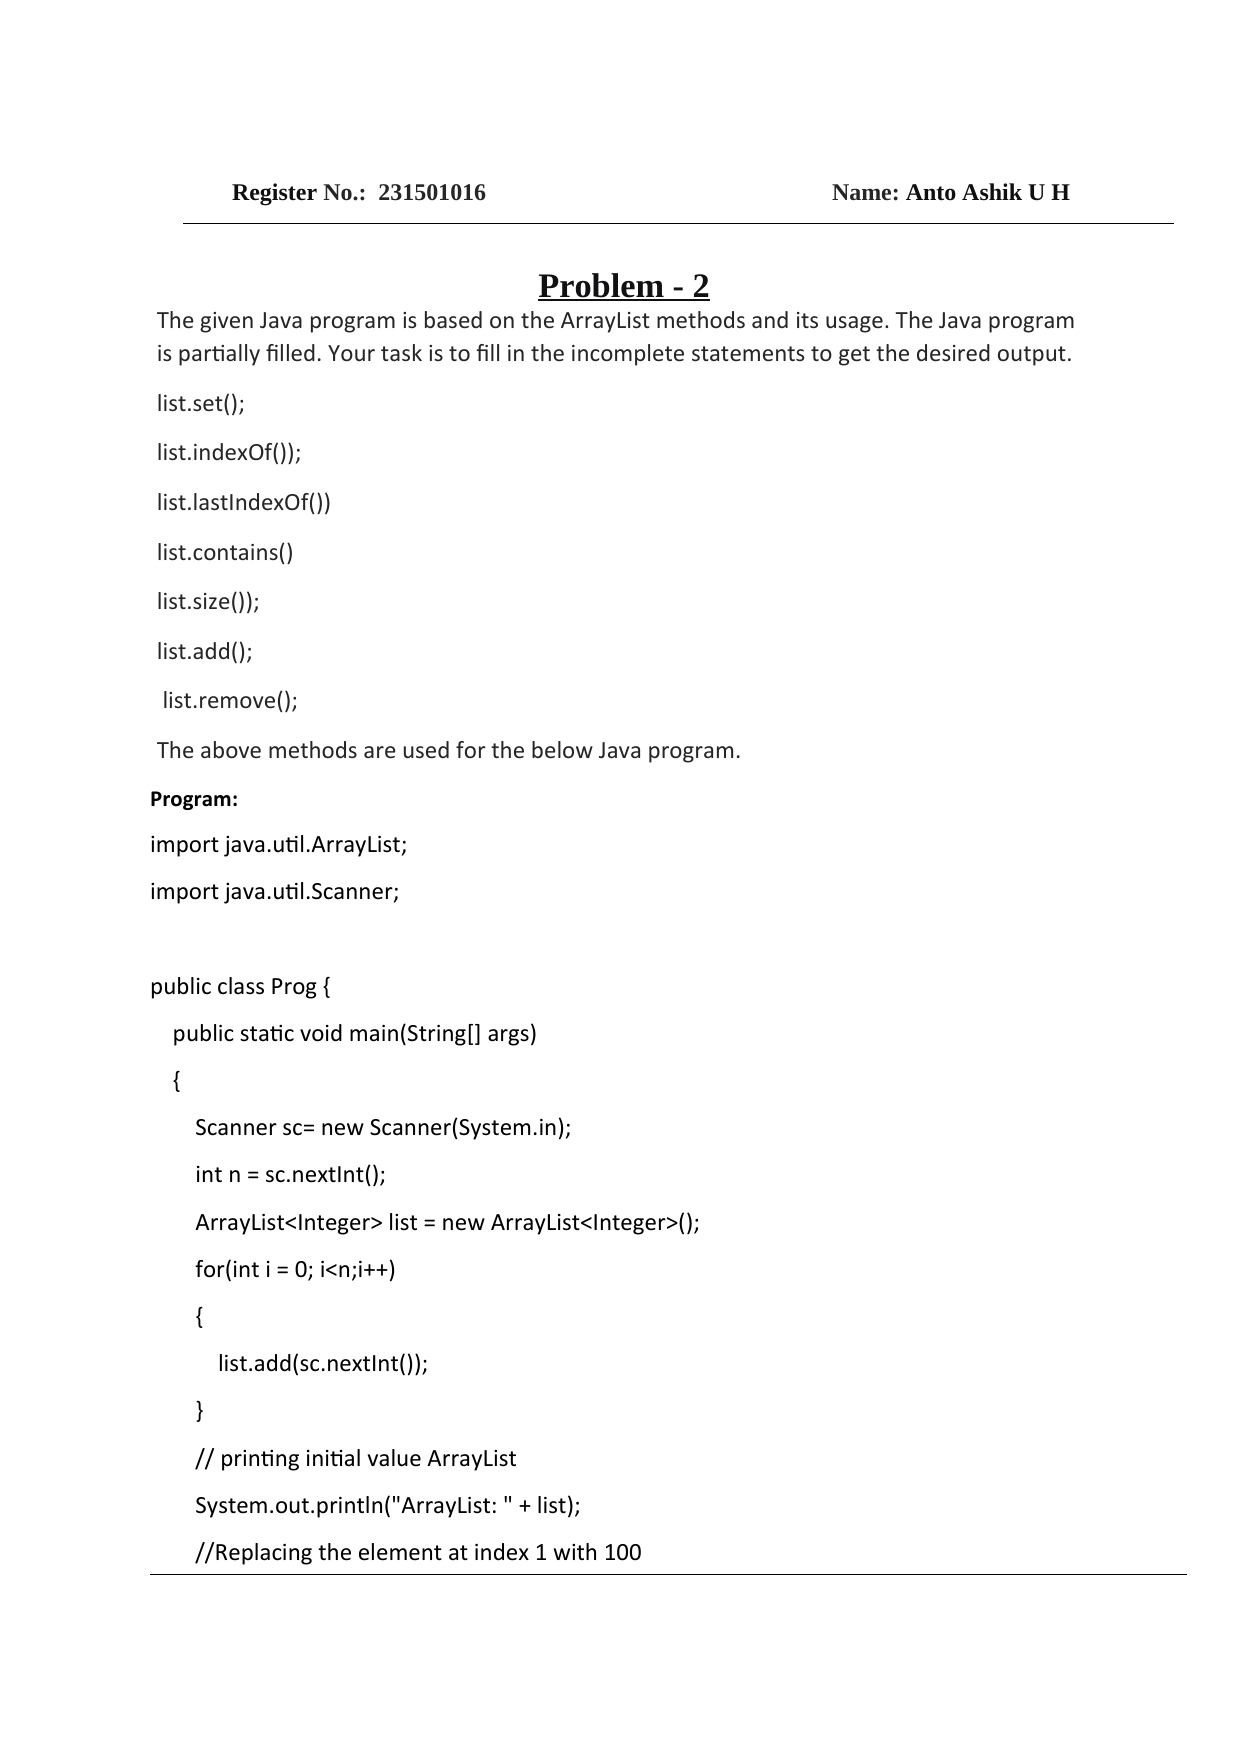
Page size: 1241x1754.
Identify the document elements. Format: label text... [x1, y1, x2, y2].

text list.remove(); [157, 684, 1090, 715]
text import java.util.ArrayList; [150, 828, 1090, 859]
text int n = sc.nextInt(); [150, 1159, 1090, 1189]
text list.indexOf()); [157, 437, 1090, 467]
text list.contains() [157, 536, 1090, 566]
text The given Java program is based on the ArrayList methods and its usage. The Java program is partially filled. Your task is to fill in the incomplete statements to get the desired output. [157, 304, 1090, 368]
text { [150, 1300, 1090, 1331]
text list.add(); [157, 635, 1090, 665]
text list.set(); [157, 387, 1090, 417]
text //Replacing the element at index 1 with 100 [150, 1536, 1090, 1567]
text } [150, 1394, 1090, 1425]
text for(int i = 0; i<n;i++) [150, 1253, 1090, 1283]
text Problem - 2 [158, 265, 1090, 304]
text list.size()); [157, 585, 1090, 616]
text ArrayList<Integer> list = new ArrayList<Integer>(); [150, 1206, 1090, 1236]
text Scanner sc= new Scanner(System.in); [150, 1111, 1090, 1142]
text System.out.println("ArrayList: " + list); [150, 1489, 1090, 1519]
text import java.util.Scanner; [150, 876, 1090, 906]
text // printing initial value ArrayList [150, 1442, 1090, 1472]
text Register No.: 231501016 Name: Anto Ashik U H [232, 178, 1090, 205]
text The above methods are used for the below Java program. [157, 734, 1090, 764]
text list.lastIndexOf()) [157, 486, 1090, 517]
text { [150, 1064, 1090, 1095]
text Program: [150, 784, 1090, 812]
text public static void main(String[] args) [150, 1017, 1090, 1048]
text public class Prog { [150, 970, 1090, 1000]
text list.add(sc.nextInt()); [150, 1347, 1090, 1378]
